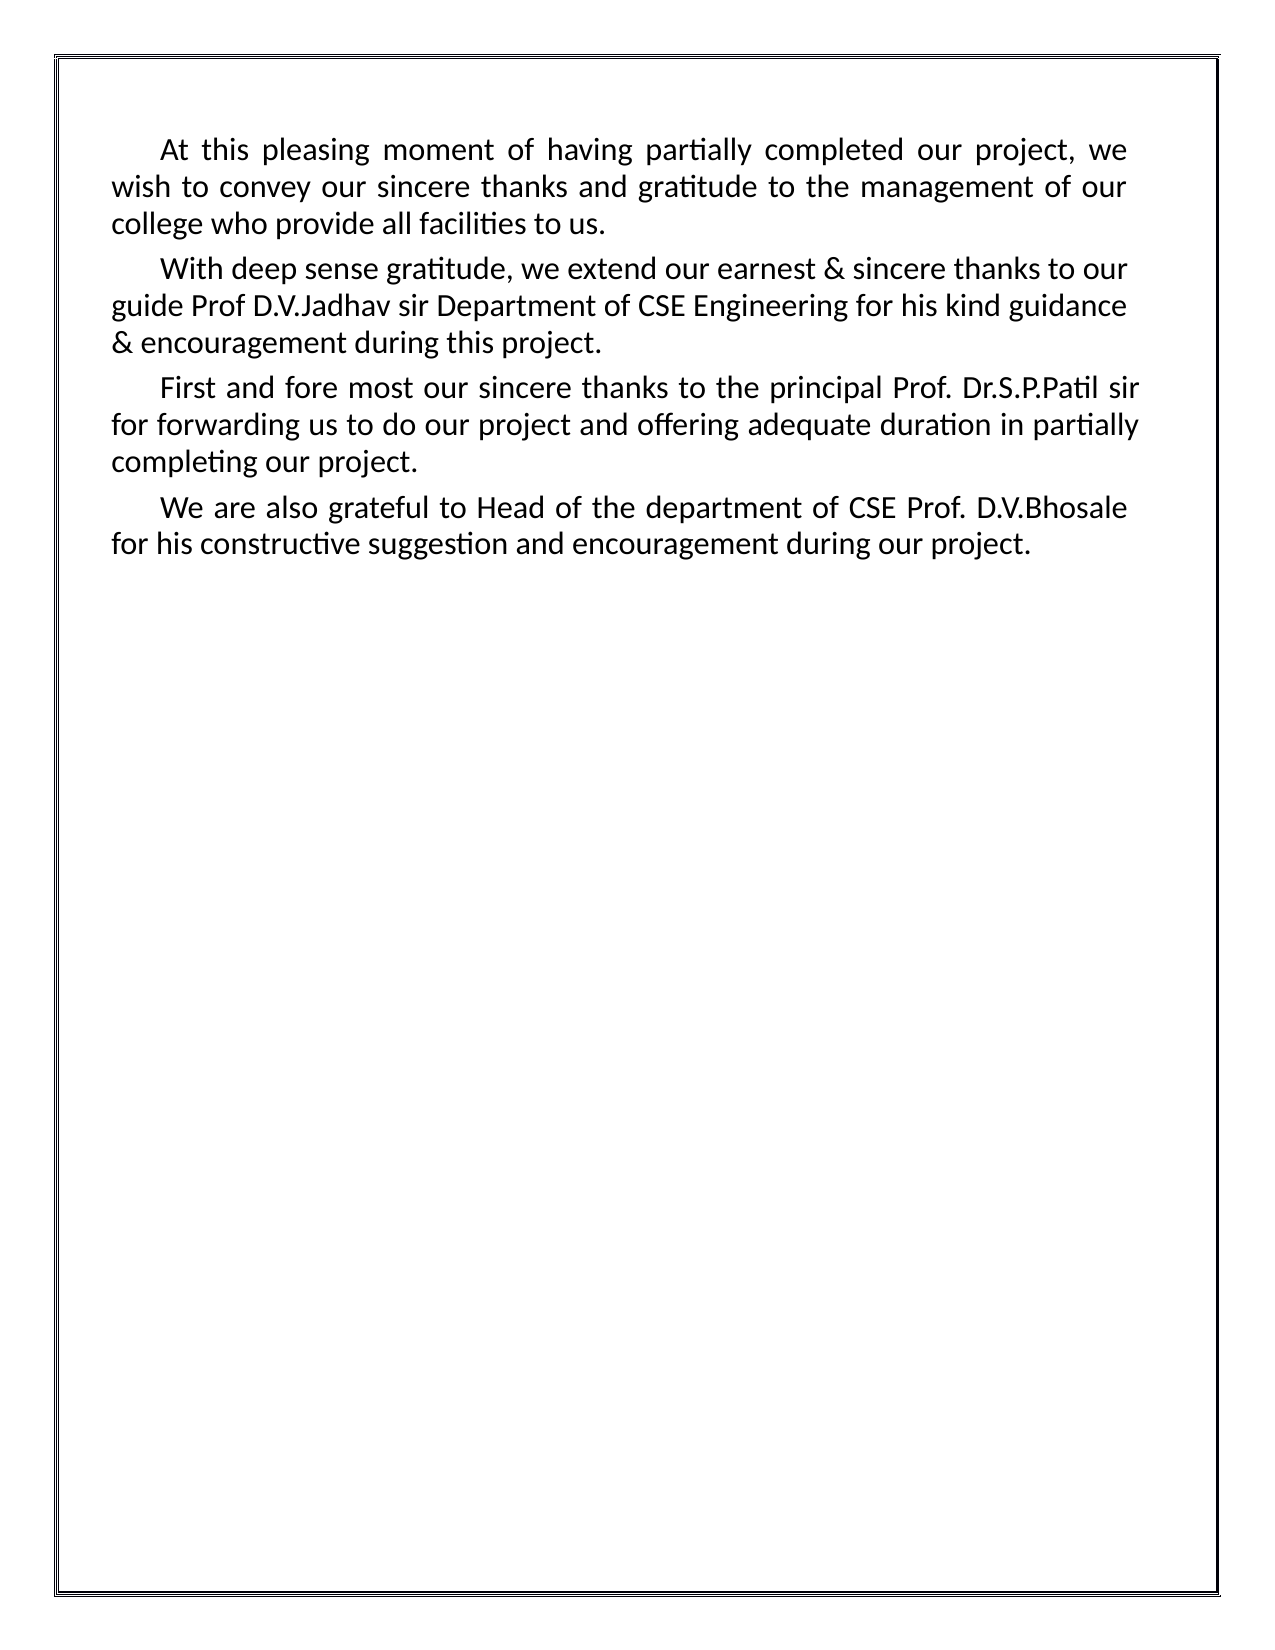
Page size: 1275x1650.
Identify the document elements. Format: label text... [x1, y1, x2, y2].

text With deep sense gratitude, we extend our earnest & sincere thanks to our guide Prof D.V.Jadhav sir Department of CSE Engineering for his kind guidance & encouragement during this project. [111, 250, 1128, 362]
text At this pleasing moment of having partially completed our project, we wish to convey our sincere thanks and gratitude to the management of our college who provide all facilities to us. [111, 131, 1128, 242]
text First and fore most our sincere thanks to the principal Prof. Dr.S.P.Patil sir for forwarding us to do our project and offering adequate duration in partially completing our project. [111, 369, 1141, 481]
text We are also grateful to Head of the department of CSE Prof. D.V.Bhosale for his constructive suggestion and encouragement during our project. [111, 488, 1128, 563]
